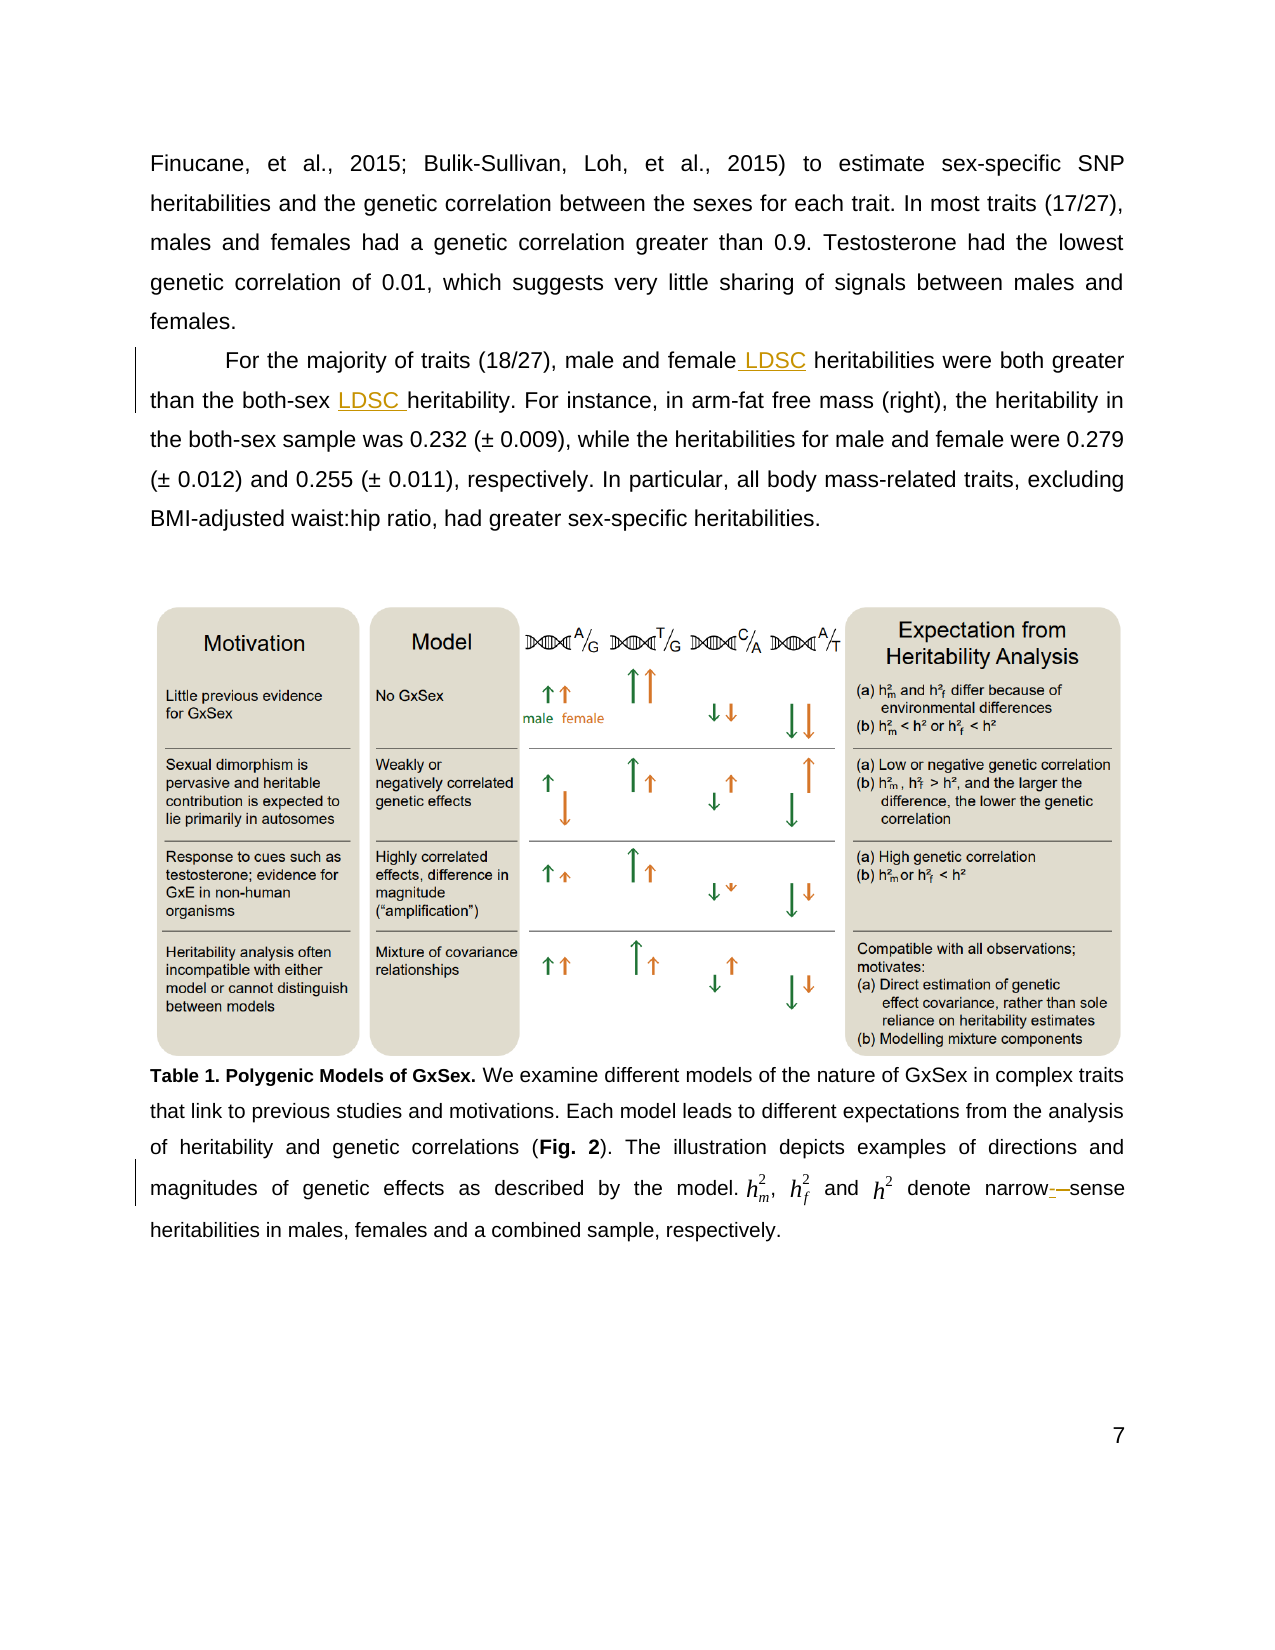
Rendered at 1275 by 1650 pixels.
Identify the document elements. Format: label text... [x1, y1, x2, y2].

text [150, 150, 1125, 334]
picture [150, 600, 1125, 1063]
text For the majority of traits (18/27), male and female heritabilities were both greater than the both-sex heritability. For instance, in arm-fat free mass (right), the heritability in the both-sex sample was 0.232 (± 0.009), while the heritabilities for male and female were 0.279 (± 0.012) and 0.255 (± 0.011), respectively. In particular, all body mass-related traits, excluding BMI-adjusted waist:hip ratio, had greater sex-specific heritabilities. [150, 347, 1125, 532]
text Table 1. Polygenic Models of GxSex. We examine different models of the nature of GxSex in complex traits that link to previous studies and motivations. Each model leads to different expectations from the analysis of heritability and genetic correlations (Fig. 2). The illustration depicts examples of directions and magnitudes of genetic effects as described by the model. , and denote narrowsense heritabilities in males, females and a combined sample, respectively. [150, 1063, 1125, 1242]
